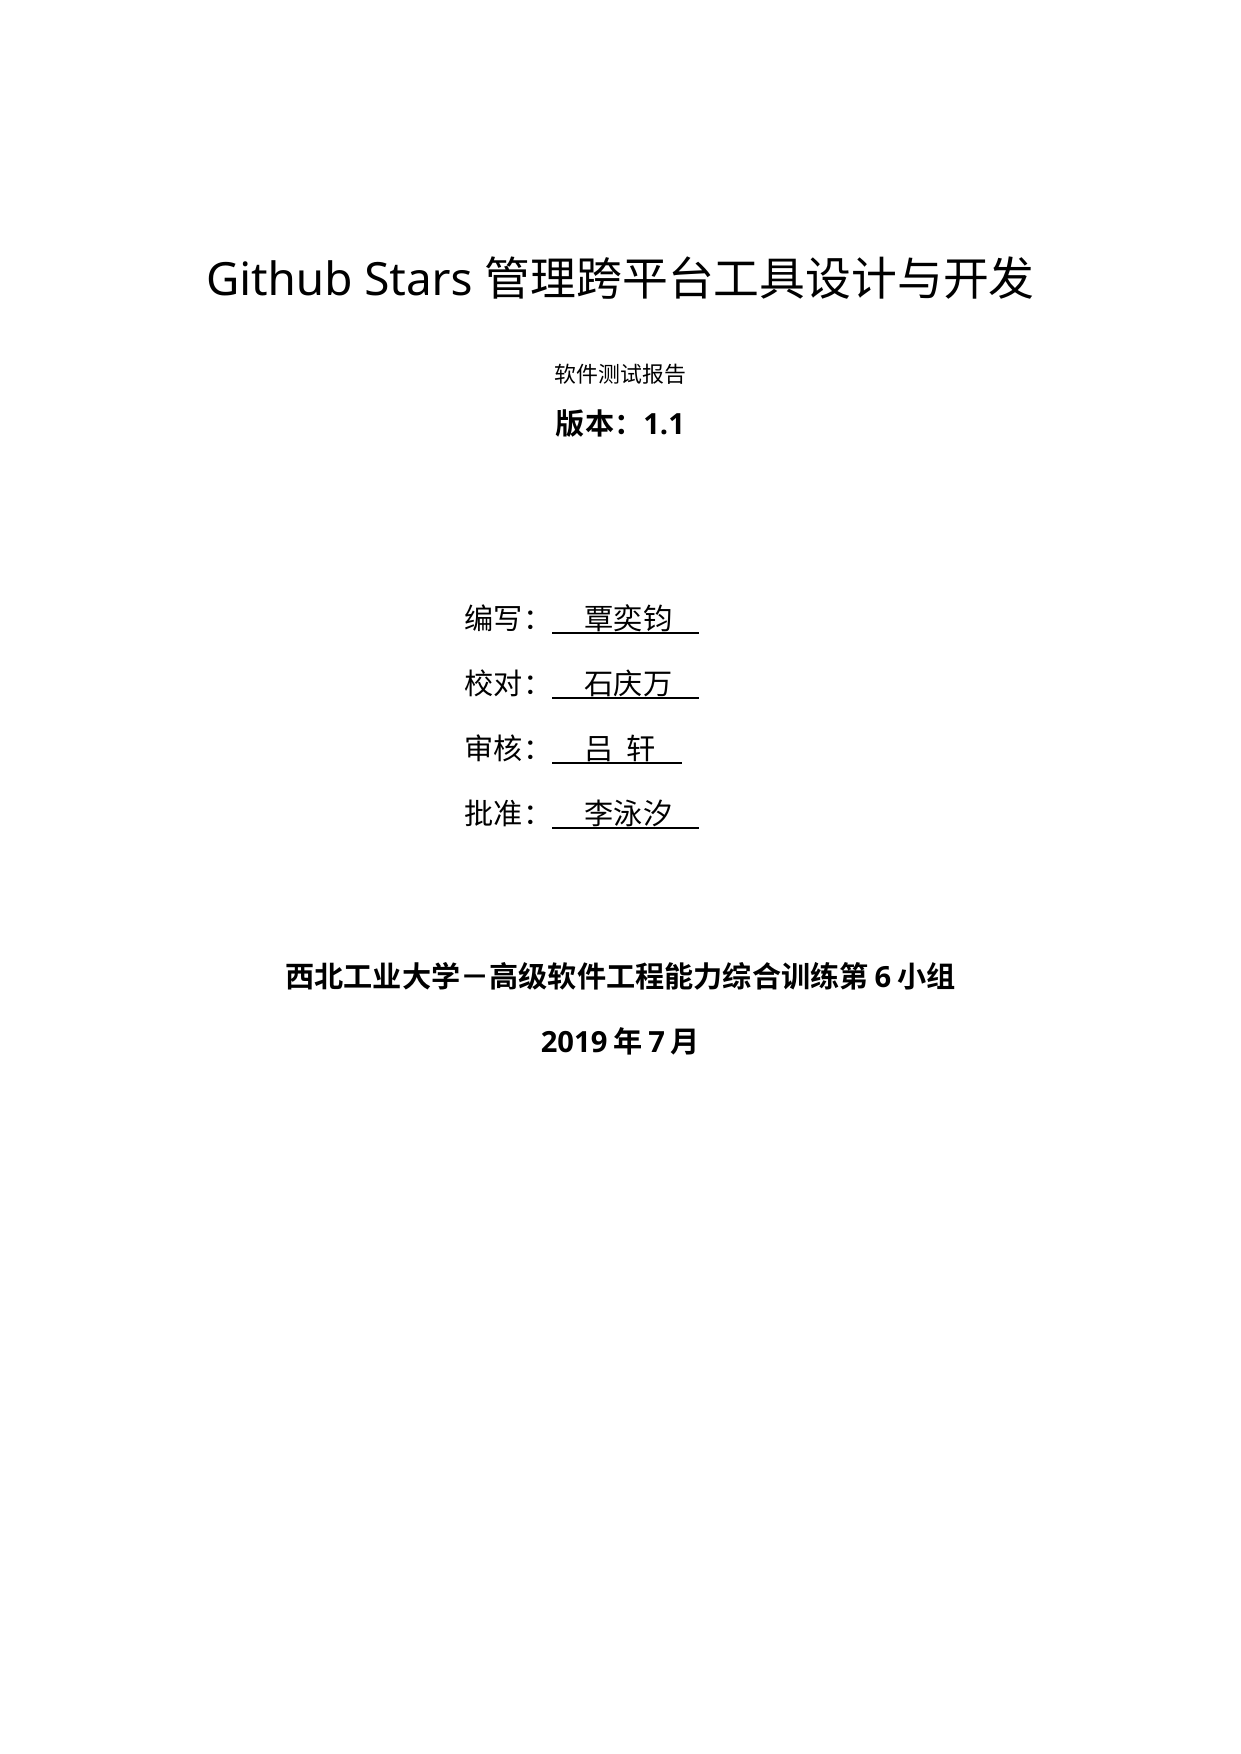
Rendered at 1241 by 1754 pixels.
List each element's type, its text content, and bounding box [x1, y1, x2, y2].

text 校对： 石庆万 [187, 649, 1053, 714]
text Github Stars 管理跨平台工具设计与开发 [187, 227, 1053, 324]
text 2019年7月 [187, 1007, 1053, 1072]
text 版本：1.1 [187, 389, 1053, 454]
text 审核： 吕 轩 [187, 714, 1053, 779]
text 批准： 李泳汐 [187, 779, 1053, 844]
text 西北工业大学－高级软件工程能力综合训练第6小组 [187, 942, 1053, 1007]
text 编写： 覃奕钧 [187, 584, 1053, 649]
